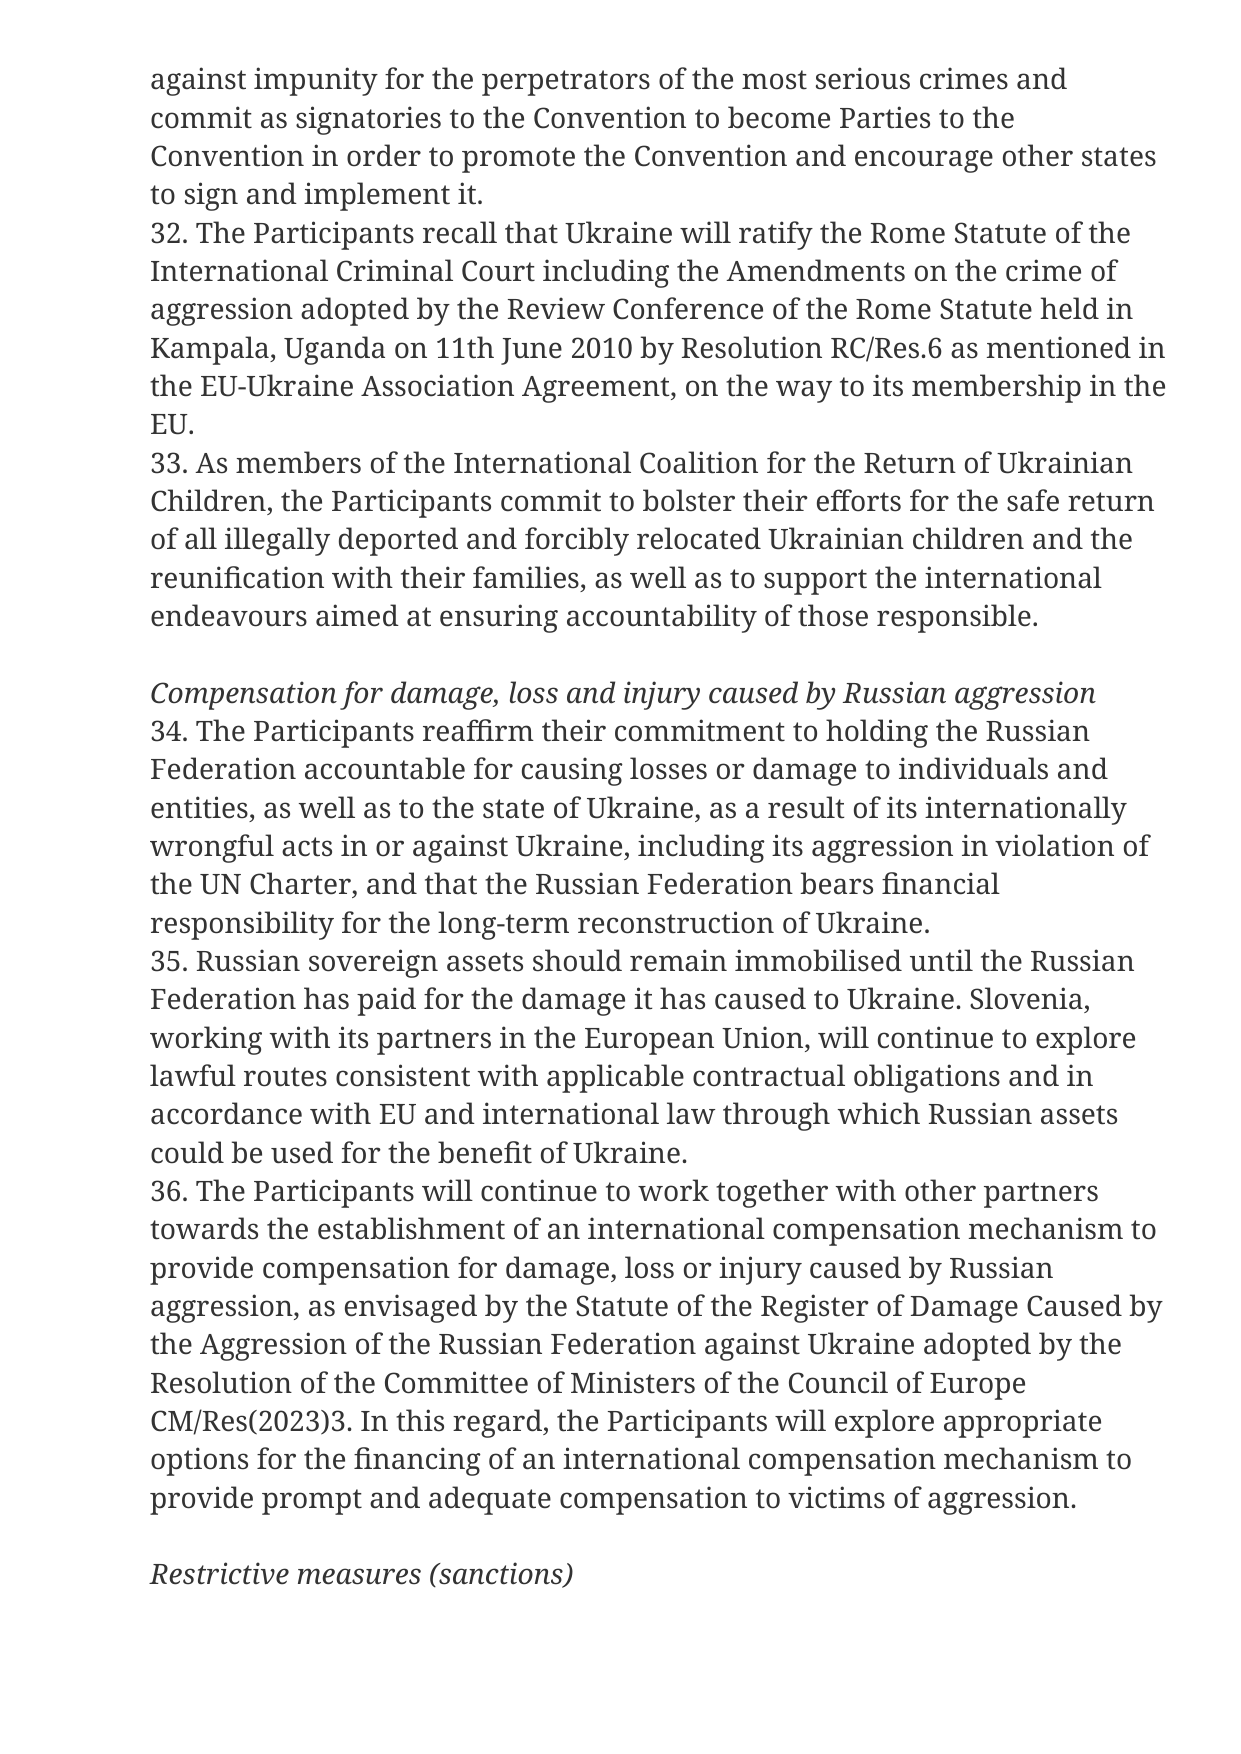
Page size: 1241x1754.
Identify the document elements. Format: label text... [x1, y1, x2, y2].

text Compensation for damage, loss and injury caused by Russian aggression [150, 673, 1169, 711]
text Restrictive measures (sanctions) [150, 1554, 1169, 1593]
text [150, 59, 1169, 213]
text 32. The Participants recall that Ukraine will ratify the Rome Statute of the International Criminal Court including the Amendments on the crime of aggression adopted by the Review Conference of the Rome Statute held in Kampala, Uganda on 11th June 2010 by Resolution RC/Res.6 as mentioned in the EU-Ukraine Association Agreement, on the way to its membership in the EU. [150, 213, 1169, 443]
text 34. The Participants reaffirm their commitment to holding the Russian Federation accountable for causing losses or damage to individuals and entities, as well as to the state of Ukraine, as a result of its internationally wrongful acts in or against Ukraine, including its aggression in violation of the UN Charter, and that the Russian Federation bears financial responsibility for the long-term reconstruction of Ukraine. [150, 711, 1169, 941]
text 35. Russian sovereign assets should remain immobilised until the Russian Federation has paid for the damage it has caused to Ukraine. Slovenia, working with its partners in the European Union, will continue to explore lawful routes consistent with applicable contractual obligations and in accordance with EU and international law through which Russian assets could be used for the benefit of Ukraine. [150, 941, 1169, 1171]
text 36. The Participants will continue to work together with other partners towards the establishment of an international compensation mechanism to provide compensation for damage, loss or injury caused by Russian aggression, as envisaged by the Statute of the Register of Damage Caused by the Aggression of the Russian Federation against Ukraine adopted by the Resolution of the Committee of Ministers of the Council of Europe CM/Res(2023)3. In this regard, the Participants will explore appropriate options for the financing of an international compensation mechanism to provide prompt and adequate compensation to victims of aggression. [150, 1171, 1169, 1516]
text 33. As members of the International Coalition for the Return of Ukrainian Children, the Participants commit to bolster their efforts for the safe return of all illegally deported and forcibly relocated Ukrainian children and the reunification with their families, as well as to support the international endeavours aimed at ensuring accountability of those responsible. [150, 443, 1169, 634]
